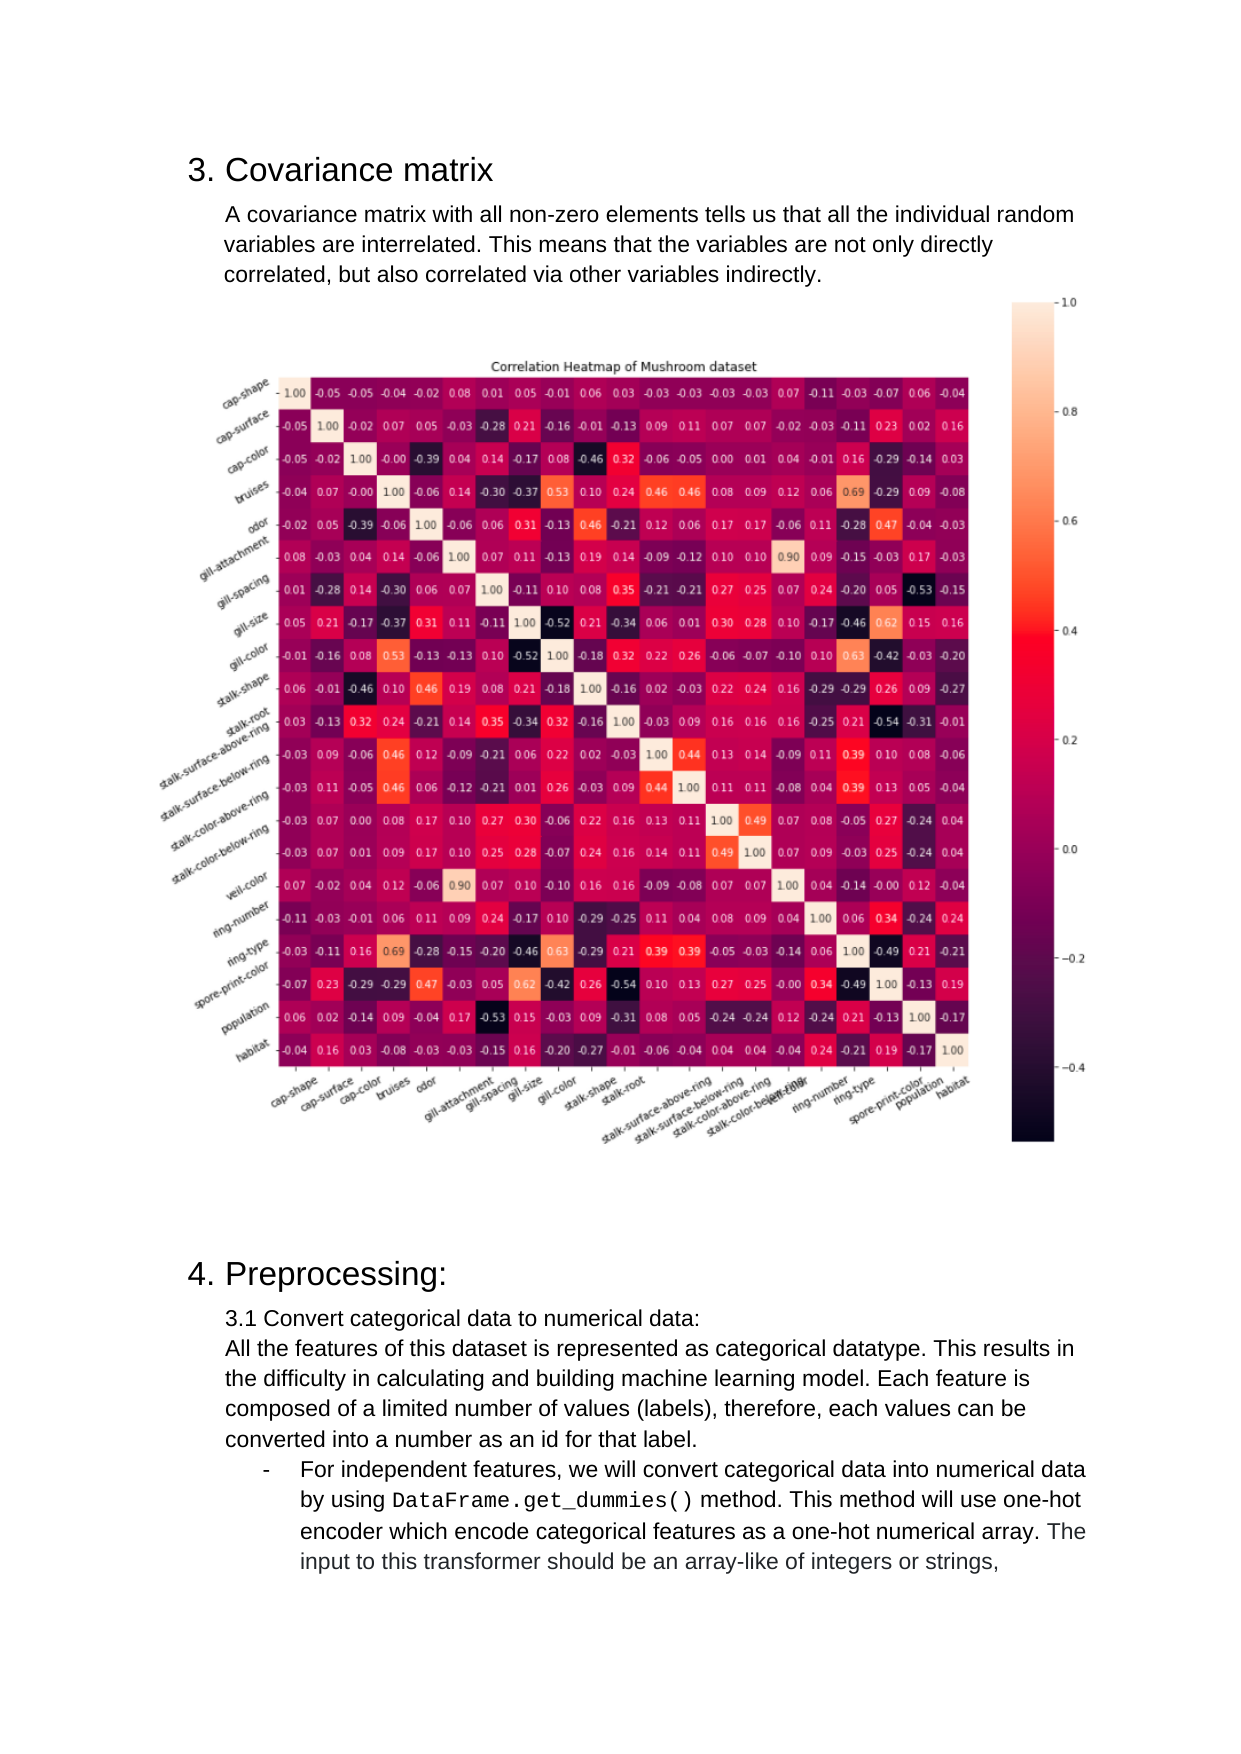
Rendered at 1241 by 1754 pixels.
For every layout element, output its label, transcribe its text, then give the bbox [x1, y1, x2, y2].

text All the features of this dataset is represented as categorical datatype. This results in the difficulty in calculating and building machine learning model. Each feature is composed of a limited number of values (labels), therefore, each values can be converted into a number as an id for that label. [225, 1335, 1090, 1452]
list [262, 1456, 1090, 1574]
picture [150, 291, 1091, 1152]
subtitle Covariance matrix [187, 150, 1090, 188]
text 3.1 Convert categorical data to numerical data: [225, 1305, 1090, 1331]
subtitle Preprocessing: [187, 1254, 1090, 1292]
text A covariance matrix with all non-zero elements tells us that all the individual random variables are interrelated. This means that the variables are not only directly correlated, but also correlated via other variables indirectly. [224, 201, 1090, 288]
